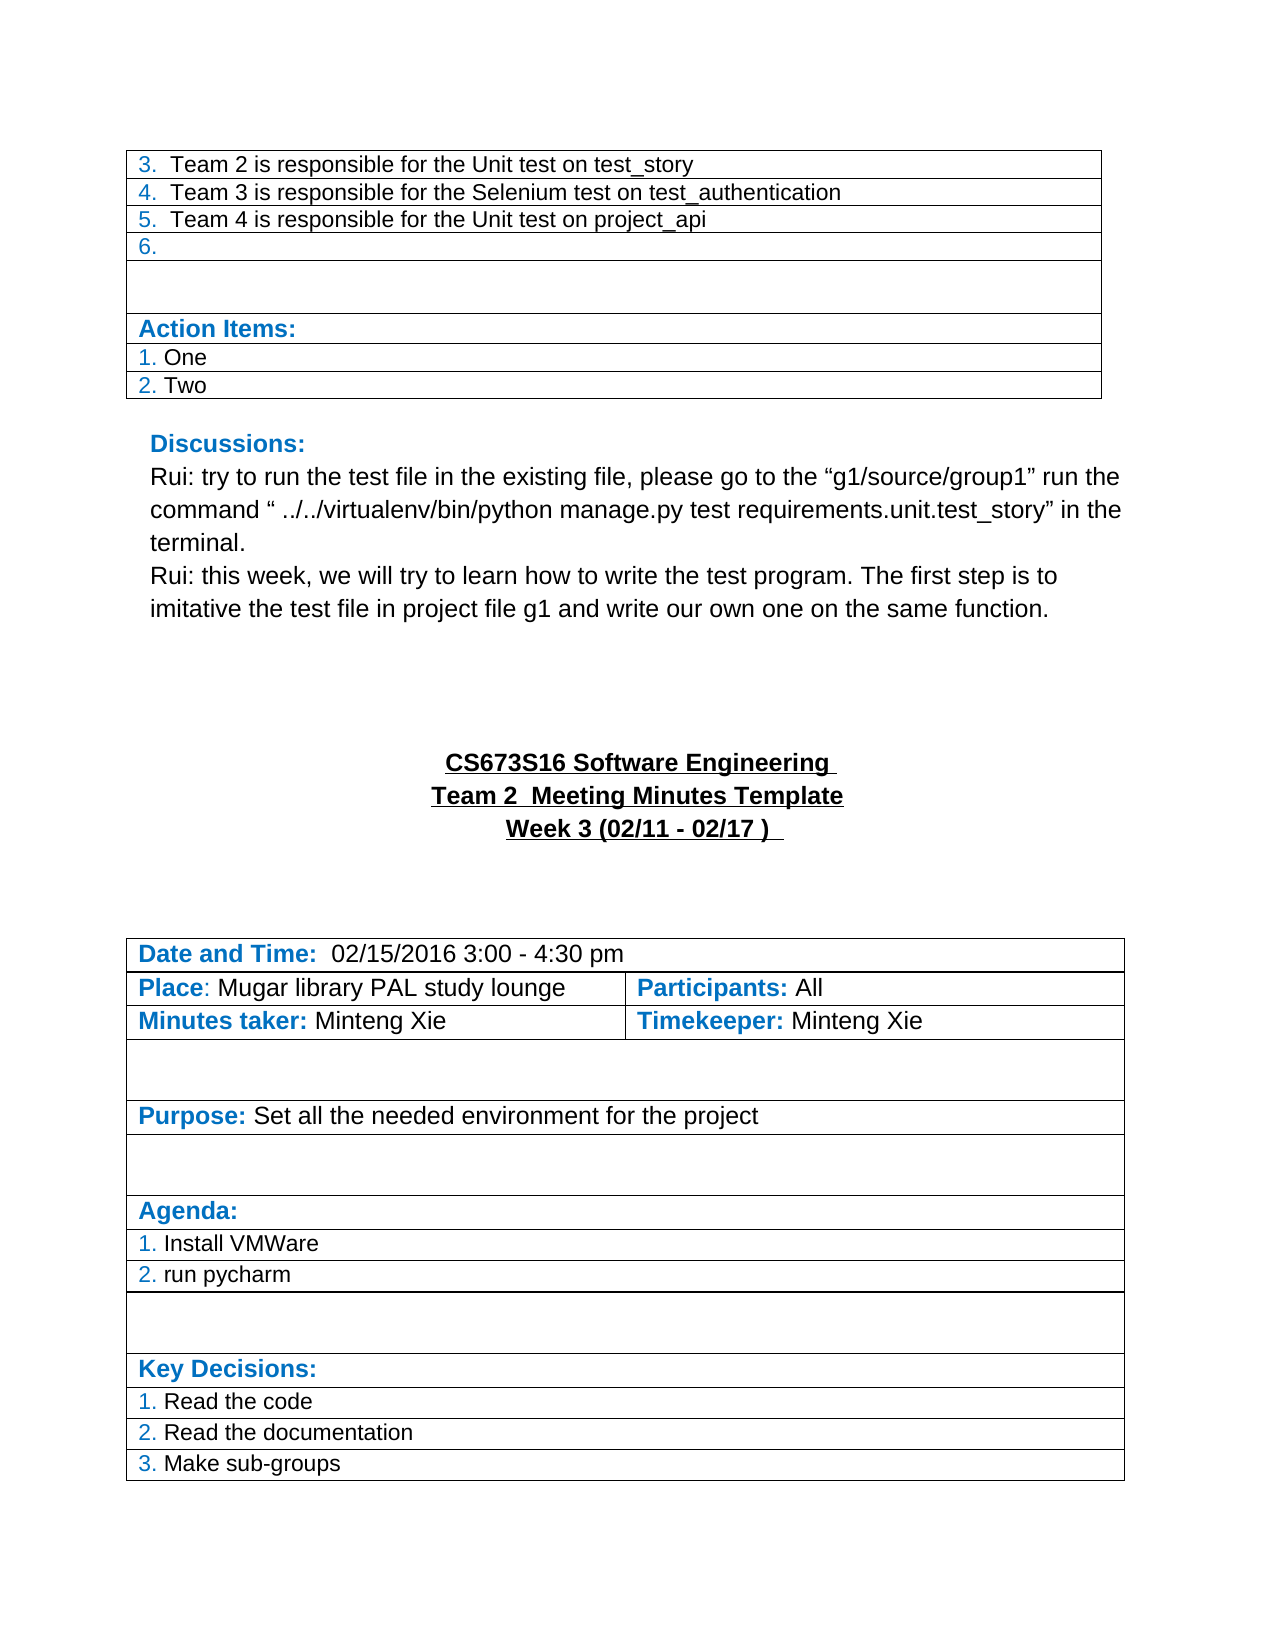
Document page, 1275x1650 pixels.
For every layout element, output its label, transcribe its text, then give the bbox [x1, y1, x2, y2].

table_cell Place: Mugar library PAL study lounge [127, 973, 625, 1005]
table_cell Participants: All [626, 973, 1124, 1005]
table_cell 1. Read the code [127, 1388, 1124, 1418]
table_cell Timekeeper: Minteng Xie [626, 1006, 1124, 1039]
table_header Date and Time: 02/15/2016 3:00 - 4:30 pm [127, 939, 1124, 971]
table_cell [127, 1135, 1124, 1195]
table_cell Agenda: [127, 1196, 1124, 1229]
text CS673S16 Software Engineering [150, 748, 1125, 777]
text Rui: this week, we will try to learn how to write the test program. The first step is to imitative the test file in project file g1 and write our own one on the same function. [150, 561, 1125, 623]
table_cell Key Decisions: [127, 1354, 1124, 1387]
table_cell 5. Team 4 is responsible for the Unit test on project_api [127, 206, 1101, 232]
table_cell 4. Team 3 is responsible for the Selenium test on test_authentication [127, 179, 1101, 205]
text Discussions: [150, 429, 1125, 458]
table_cell [127, 1293, 1124, 1353]
table_cell Purpose: Set all the needed environment for the project [127, 1101, 1124, 1134]
table_cell 6. [127, 233, 1101, 259]
table_cell [127, 1040, 1124, 1100]
table_cell 1. Install VMWare [127, 1230, 1124, 1260]
table_cell 3. Make sub-groups [127, 1450, 1124, 1480]
table_cell Action Items: [127, 314, 1101, 343]
text Rui: try to run the test file in the existing file, please go to the “g1/source/group1” run the command “ ../../virtualenv/bin/python manage.py test requirements.unit.test_story” in the terminal. [150, 462, 1125, 557]
table_cell [127, 261, 1101, 313]
table_cell 1. One [127, 344, 1101, 371]
table_cell 2. Read the documentation [127, 1419, 1124, 1449]
table_cell Minutes taker: Minteng Xie [127, 1006, 625, 1039]
table_cell 2. run pycharm [127, 1261, 1124, 1291]
table_cell 2. Two [127, 372, 1101, 398]
table_cell 3. Team 2 is responsible for the Unit test on test_story [127, 151, 1101, 177]
text Team 2 Meeting Minutes Template [150, 781, 1125, 810]
text Week 3 (02/11 - 02/17 ) [150, 814, 1125, 843]
